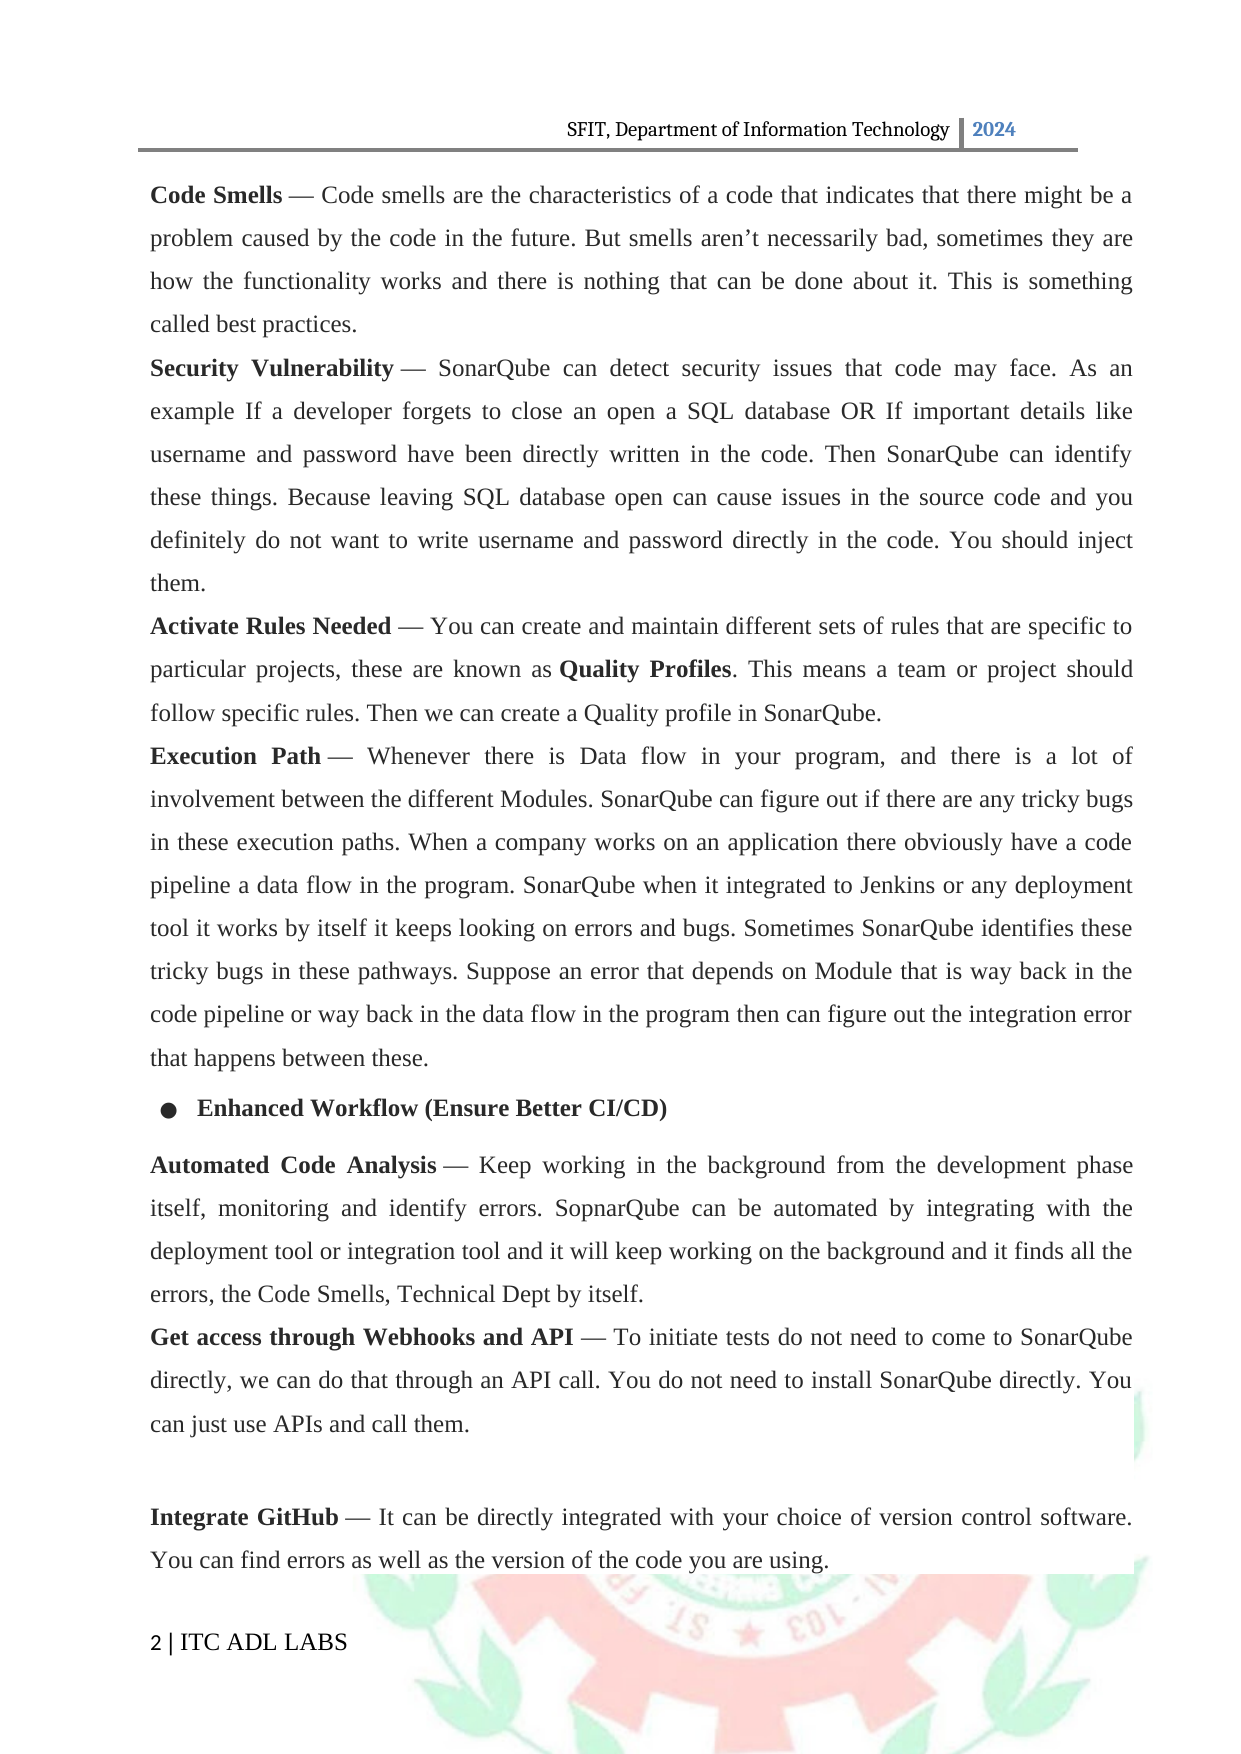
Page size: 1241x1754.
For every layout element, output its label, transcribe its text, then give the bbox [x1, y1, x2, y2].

text Code Smells — Code smells are the characteristics of a code that indicates that there might be a problem caused by the code in the future. But smells aren’t necessarily bad, sometimes they are how the functionality works and there is nothing that can be done about it. This is something called best practices. [150, 180, 1134, 338]
list Enhanced Workflow (Ensure Better CI/CD) [159, 1086, 1134, 1128]
picture [352, 1154, 1153, 1754]
text Execution Path — Whenever there is Data flow in your program, and there is a lot of involvement between the different Modules. SonarQube can figure out if there are any tricky bugs in these execution paths. When a company works on an application there obviously have a code pipeline a data flow in the program. SonarQube when it integrated to Jenkins or any deployment tool it works by itself it keeps looking on errors and bugs. Sometimes SonarQube identifies these tricky bugs in these pathways. Suppose an error that depends on Module that is way back in the code pipeline or way back in the data flow in the program then can figure out the integration error that happens between these. [150, 741, 1134, 1071]
text Integrate GitHub — It can be directly integrated with your choice of version control software. You can find errors as well as the version of the code you are using. [150, 1502, 1134, 1574]
text Automated Code Analysis — Keep working in the background from the development phase itself, monitoring and identify errors. SopnarQube can be automated by integrating with the deployment tool or integration tool and it will keep working on the background and it finds all the errors, the Code Smells, Technical Dept by itself. [150, 1150, 1134, 1308]
text Activate Rules Needed — You can create and maintain different sets of rules that are specific to particular projects, these are known as Quality Profiles. This means a team or project should follow specific rules. Then we can create a Quality profile in SonarQube. [150, 611, 1134, 726]
text Security Vulnerability — SonarQube can detect security issues that code may face. As an example If a developer forgets to close an open a SQL database OR If important details like username and password have been directly written in the code. Then SonarQube can identify these things. Because leaving SQL database open can cause issues in the source code and you definitely do not want to write username and password directly in the code. You should inject them. [150, 353, 1134, 597]
text Get access through Webhooks and API — To initiate tests do not need to come to SonarQube directly, we can do that through an API call. You do not need to install SonarQube directly. You can just use APIs and call them. [150, 1322, 1134, 1437]
